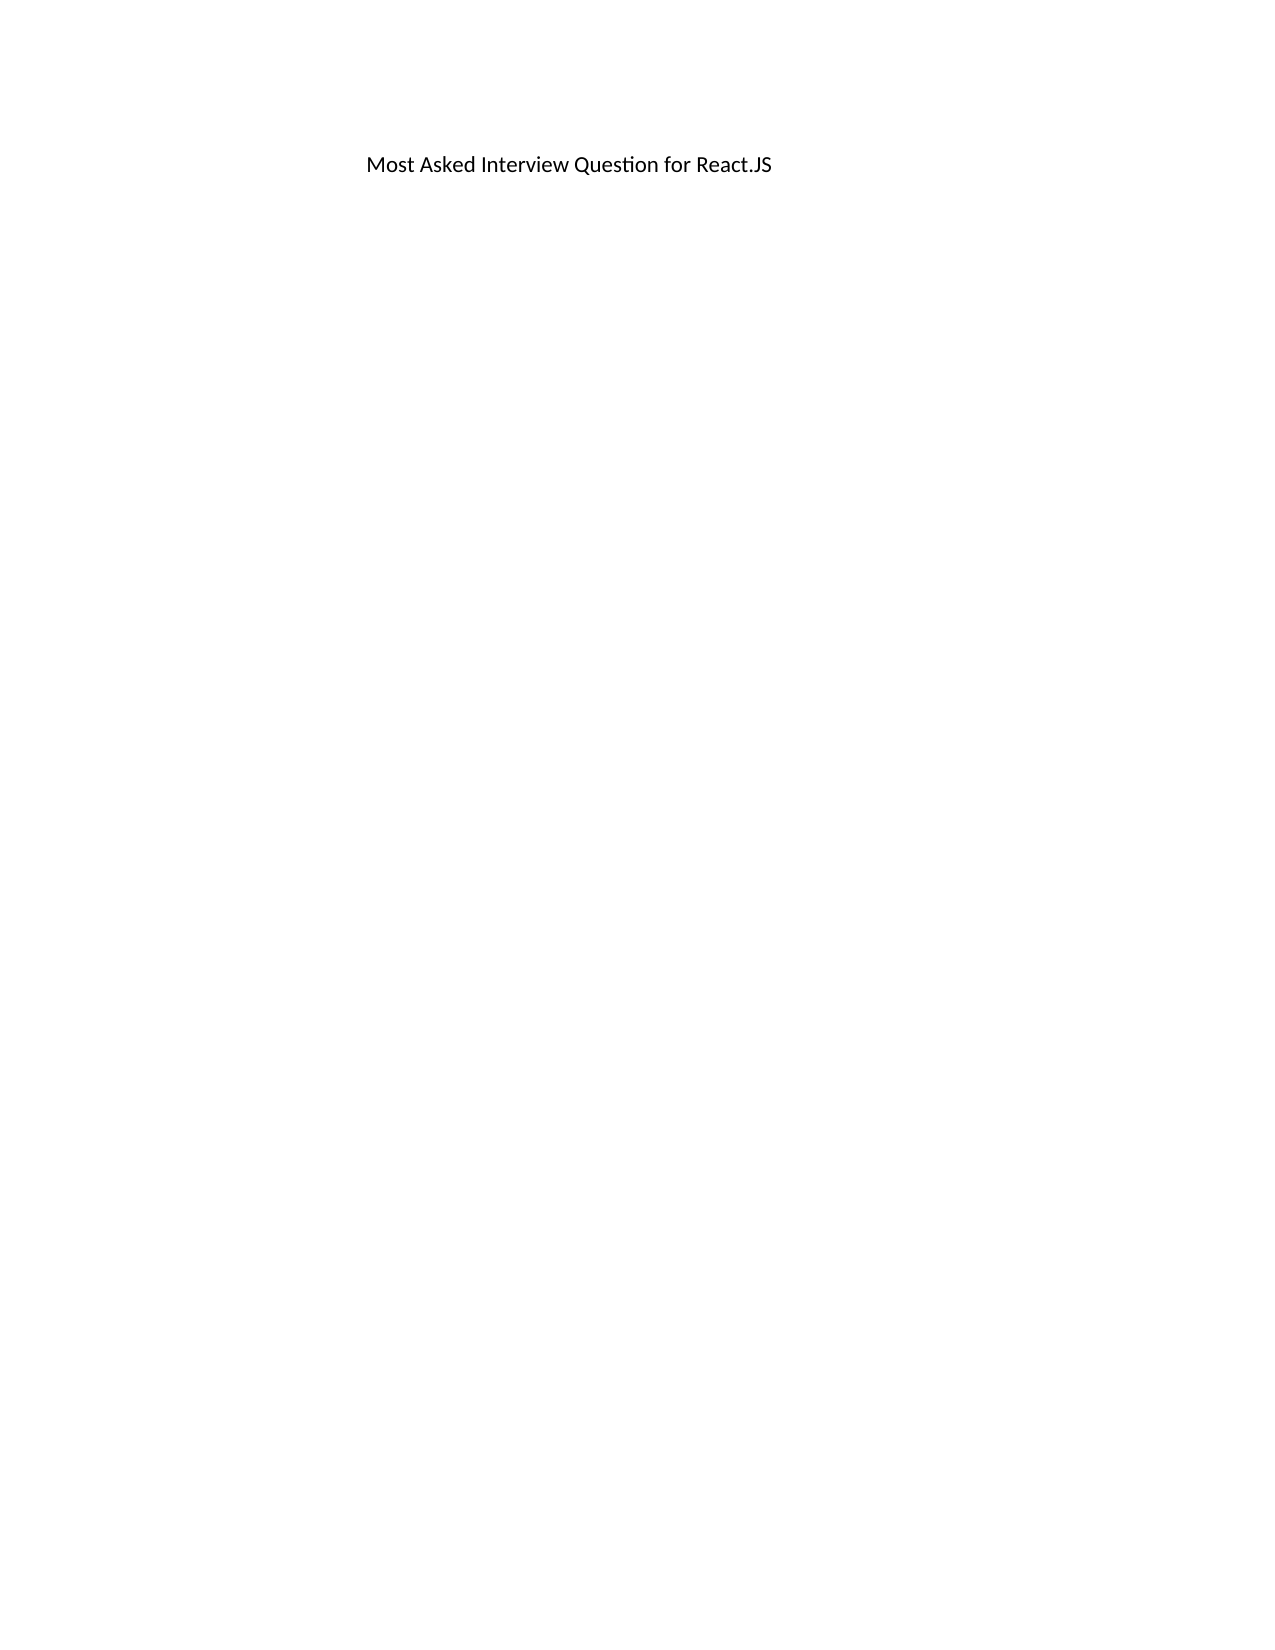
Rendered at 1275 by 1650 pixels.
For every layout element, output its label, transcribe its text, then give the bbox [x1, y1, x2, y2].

text Most Asked Interview Question for React.JS [150, 150, 1125, 178]
